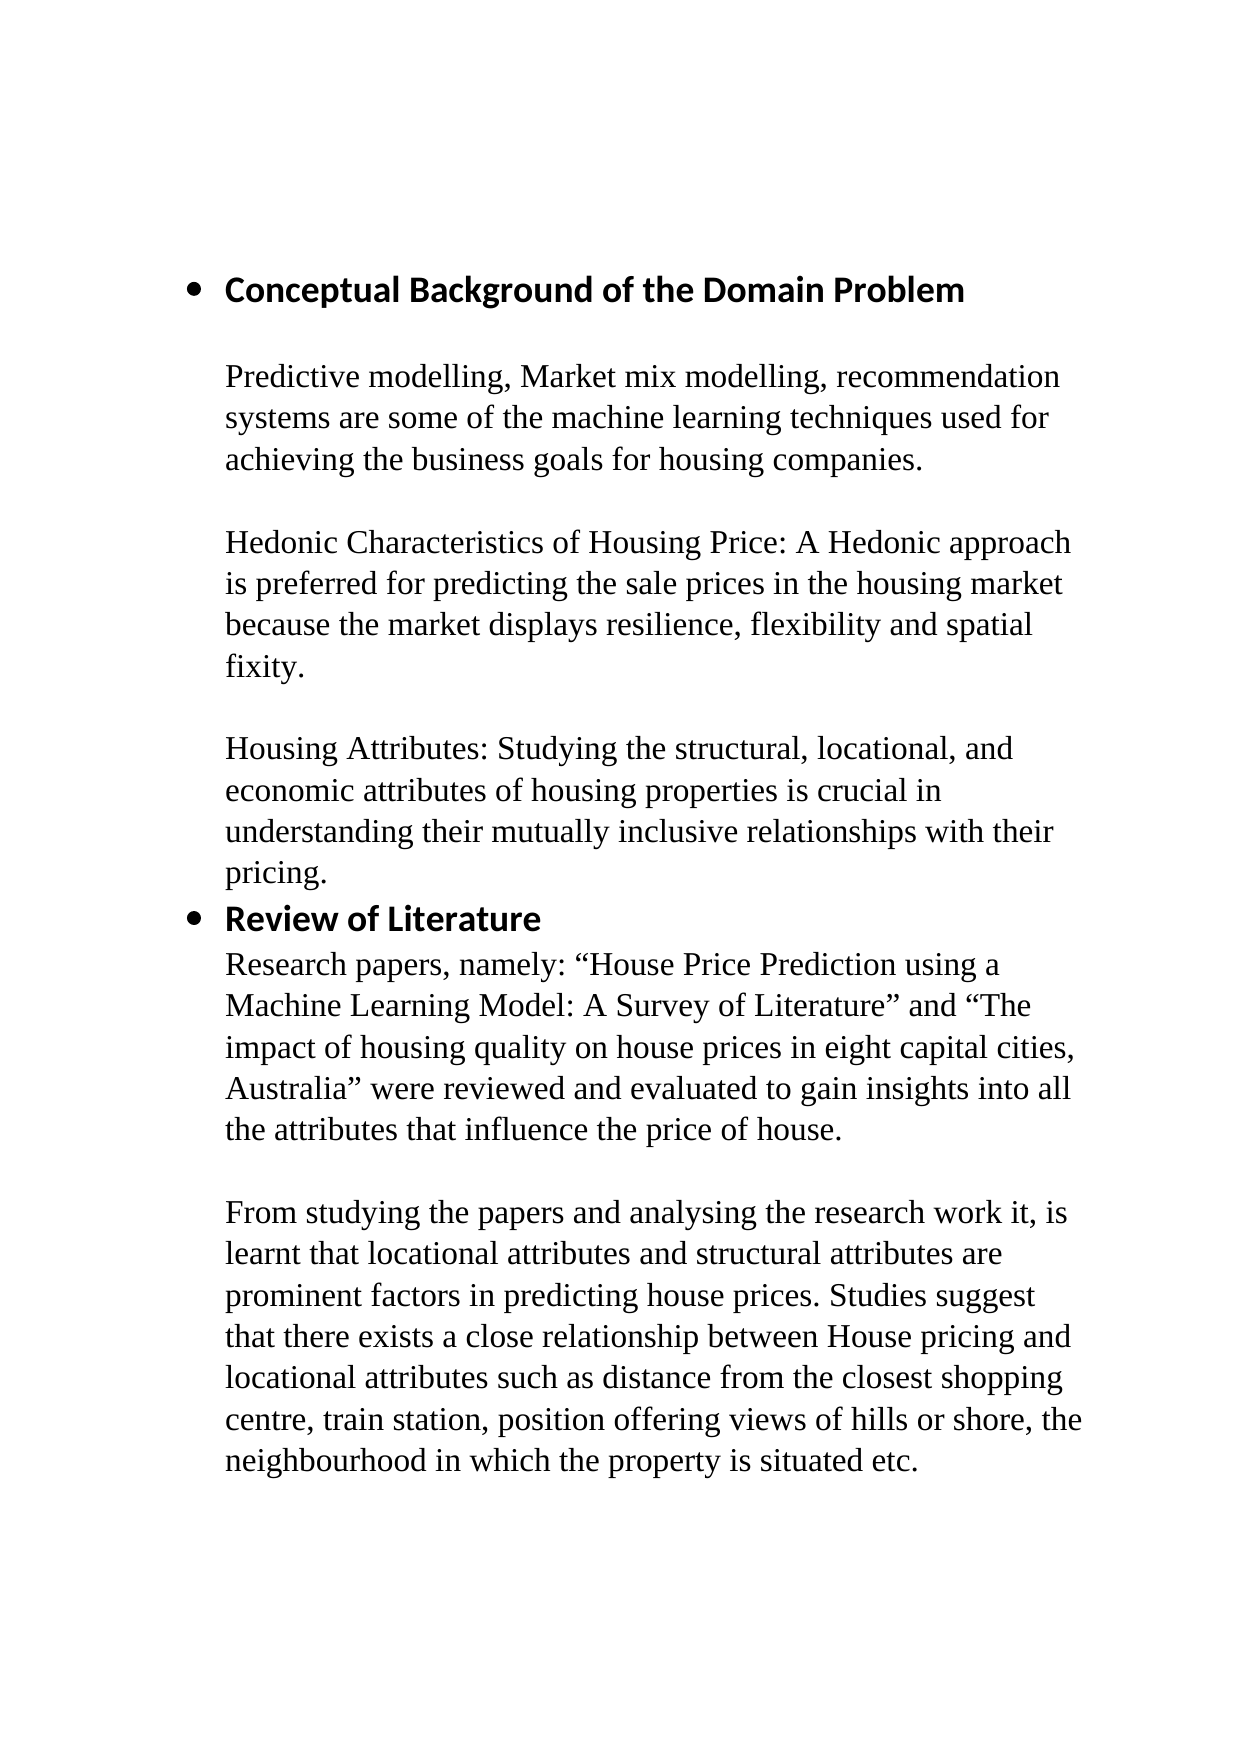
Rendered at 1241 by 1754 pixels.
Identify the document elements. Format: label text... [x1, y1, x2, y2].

list Housing Attributes: Studying the structural, locational, and economic attributes of housing properties is crucial in understanding their mutually inclusive relationships with their pricing. [225, 729, 1090, 892]
list Research papers, namely: “House Price Prediction using a Machine Learning Model: A Survey of Literature” and “The impact of housing quality on house prices in eight capital cities, Australia” were reviewed and evaluated to gain insights into all the attributes that influence the price of house. [225, 944, 1090, 1148]
list Review of Literature [187, 895, 1090, 941]
list From studying the papers and analysing the research work it, is learnt that locational attributes and structural attributes are prominent factors in predicting house prices. Studies suggest that there exists a close relationship between House pricing and locational attributes such as distance from the closest shopping centre, train station, position offering views of hills or shore, the neighbourhood in which the property is situated etc. [225, 1192, 1090, 1479]
list Predictive modelling, Market mix modelling, recommendation systems are some of the machine learning techniques used for achieving the business goals for housing companies. [225, 356, 1090, 477]
list Hedonic Characteristics of Housing Price: A Hedonic approach is preferred for predicting the sale prices in the housing market because the market displays resilience, flexibility and spatial fixity. [225, 522, 1090, 684]
list Conceptual Background of the Domain Problem [187, 266, 1090, 311]
